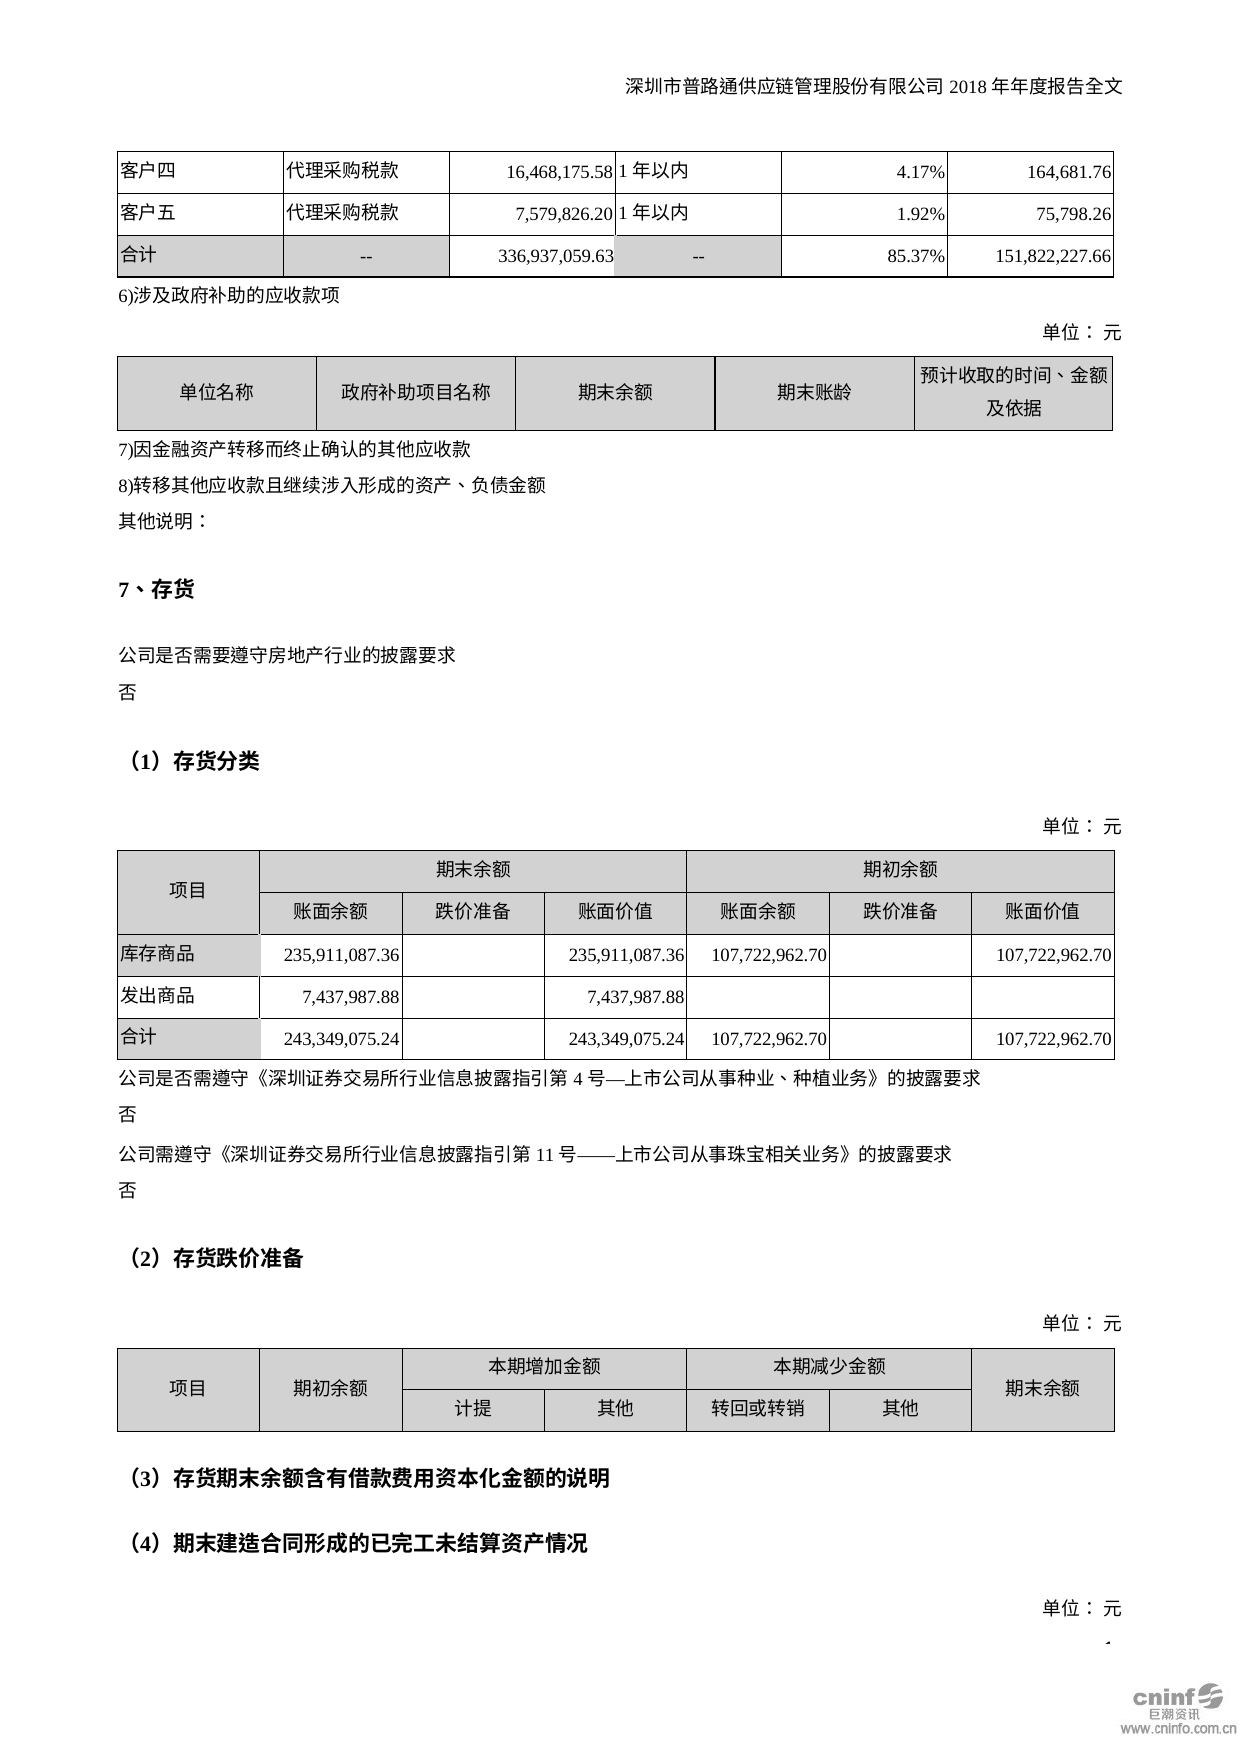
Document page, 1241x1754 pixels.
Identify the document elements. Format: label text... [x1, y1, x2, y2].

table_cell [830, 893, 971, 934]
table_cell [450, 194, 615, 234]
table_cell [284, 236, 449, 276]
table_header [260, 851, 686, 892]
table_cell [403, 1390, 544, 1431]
text 公司是否需要遵守房地产行业的披露要求 否 [118, 642, 458, 705]
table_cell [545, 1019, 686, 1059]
text 单位： 元 [102, 1595, 1122, 1621]
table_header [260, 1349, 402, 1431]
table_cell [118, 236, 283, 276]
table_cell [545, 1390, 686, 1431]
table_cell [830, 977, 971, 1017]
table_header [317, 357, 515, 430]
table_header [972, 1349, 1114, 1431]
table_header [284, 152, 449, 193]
text 7)因金融资产转移而终止确认的其他应收款 [118, 437, 1133, 462]
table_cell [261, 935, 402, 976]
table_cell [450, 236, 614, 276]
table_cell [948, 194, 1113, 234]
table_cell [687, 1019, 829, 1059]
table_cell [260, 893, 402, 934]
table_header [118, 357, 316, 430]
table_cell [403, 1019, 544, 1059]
text 8)转移其他应收款且继续涉入形成的资产、负债金额 其他说明： [118, 473, 548, 534]
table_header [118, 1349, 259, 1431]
picture [1115, 1680, 1240, 1737]
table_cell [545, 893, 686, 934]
subtitle 7、存货 [118, 574, 1133, 604]
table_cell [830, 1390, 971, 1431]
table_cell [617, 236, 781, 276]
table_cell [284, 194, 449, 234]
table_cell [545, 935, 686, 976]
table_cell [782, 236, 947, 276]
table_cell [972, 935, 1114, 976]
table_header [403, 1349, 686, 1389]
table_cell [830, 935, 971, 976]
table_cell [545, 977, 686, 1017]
text 公司需遵守《深圳证券交易所行业信息披露指引第 11 号——上市公司从事珠宝相关业务》的披露要求 否 [118, 1142, 954, 1203]
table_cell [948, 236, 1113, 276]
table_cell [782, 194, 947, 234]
subtitle （4）期末建造合同形成的已完工未结算资产情况 [118, 1528, 1133, 1558]
text 单位： 元 [102, 1310, 1122, 1336]
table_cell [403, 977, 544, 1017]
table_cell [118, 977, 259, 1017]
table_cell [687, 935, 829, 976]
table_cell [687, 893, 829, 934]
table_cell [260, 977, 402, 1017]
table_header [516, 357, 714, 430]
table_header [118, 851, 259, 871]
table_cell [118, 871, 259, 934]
text 公司是否需遵守《深圳证券交易所行业信息披露指引第 4 号—上市公司从事种业、种植业务》的披露要求 否 [118, 1066, 983, 1127]
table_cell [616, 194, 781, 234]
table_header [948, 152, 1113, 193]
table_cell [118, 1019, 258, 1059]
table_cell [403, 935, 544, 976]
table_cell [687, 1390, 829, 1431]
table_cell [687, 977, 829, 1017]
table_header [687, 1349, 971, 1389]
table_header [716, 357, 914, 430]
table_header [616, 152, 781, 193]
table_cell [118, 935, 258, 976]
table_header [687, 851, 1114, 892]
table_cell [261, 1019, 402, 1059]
text 单位： 元 [102, 319, 1122, 344]
text 6)涉及政府补助的应收款项 [118, 283, 1133, 308]
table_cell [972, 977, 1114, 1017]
text 单位： 元 [102, 813, 1122, 839]
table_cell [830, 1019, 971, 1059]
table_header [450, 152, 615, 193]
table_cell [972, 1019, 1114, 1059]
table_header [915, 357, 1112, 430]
subtitle （3）存货期末余额含有借款费用资本化金额的说明 [118, 1463, 1133, 1493]
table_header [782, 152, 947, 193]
subtitle （2）存货跌价准备 [118, 1243, 1133, 1273]
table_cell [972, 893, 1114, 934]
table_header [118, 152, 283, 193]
subtitle （1）存货分类 [118, 746, 1133, 776]
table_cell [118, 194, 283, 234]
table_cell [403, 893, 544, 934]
